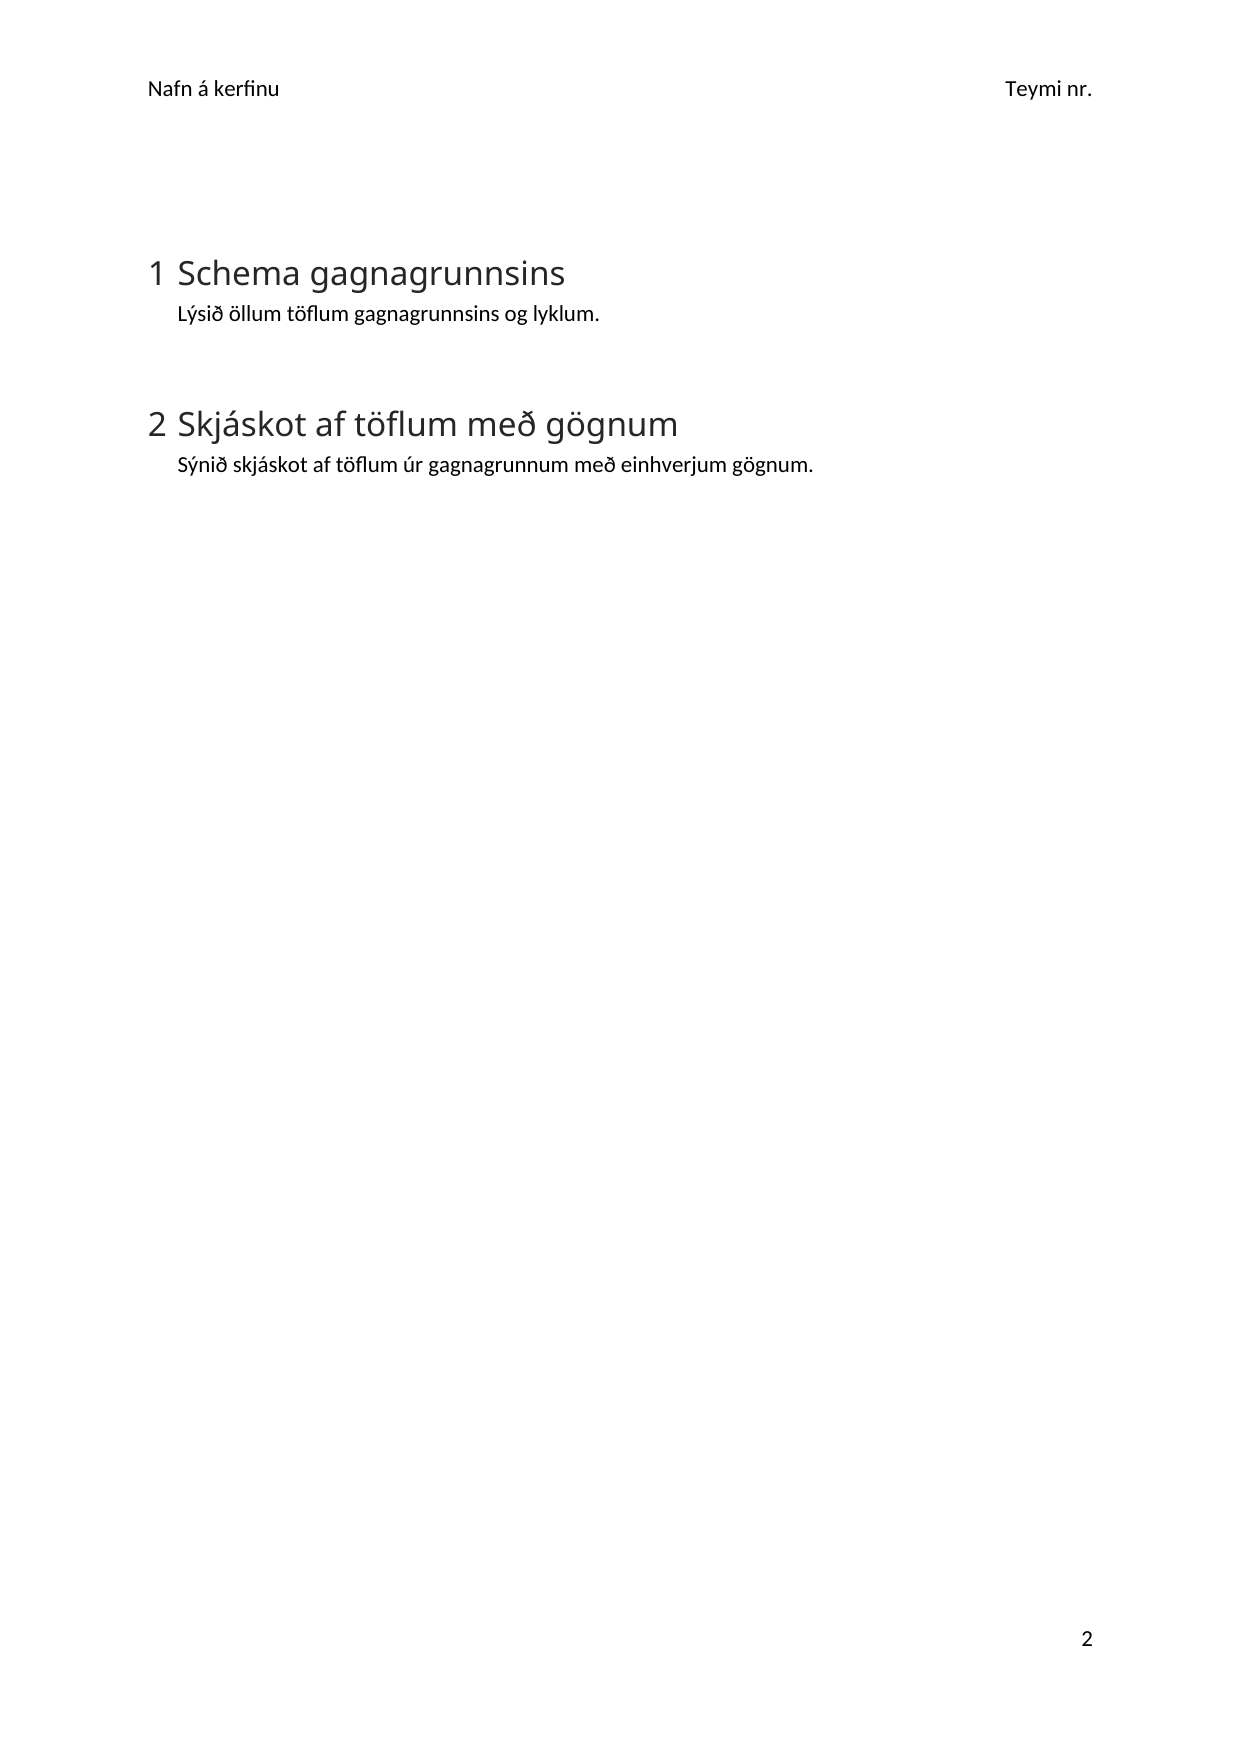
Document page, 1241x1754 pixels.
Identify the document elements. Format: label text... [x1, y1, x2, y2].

subtitle Schema gagnagrunnsins [148, 250, 1093, 295]
text Sýnið skjáskot af töflum úr gagnagrunnum með einhverjum gögnum. [177, 450, 1093, 478]
text Lýsið öllum töflum gagnagrunnsins og lyklum. [177, 299, 1093, 327]
subtitle Skjáskot af töflum með gögnum [148, 401, 1093, 446]
